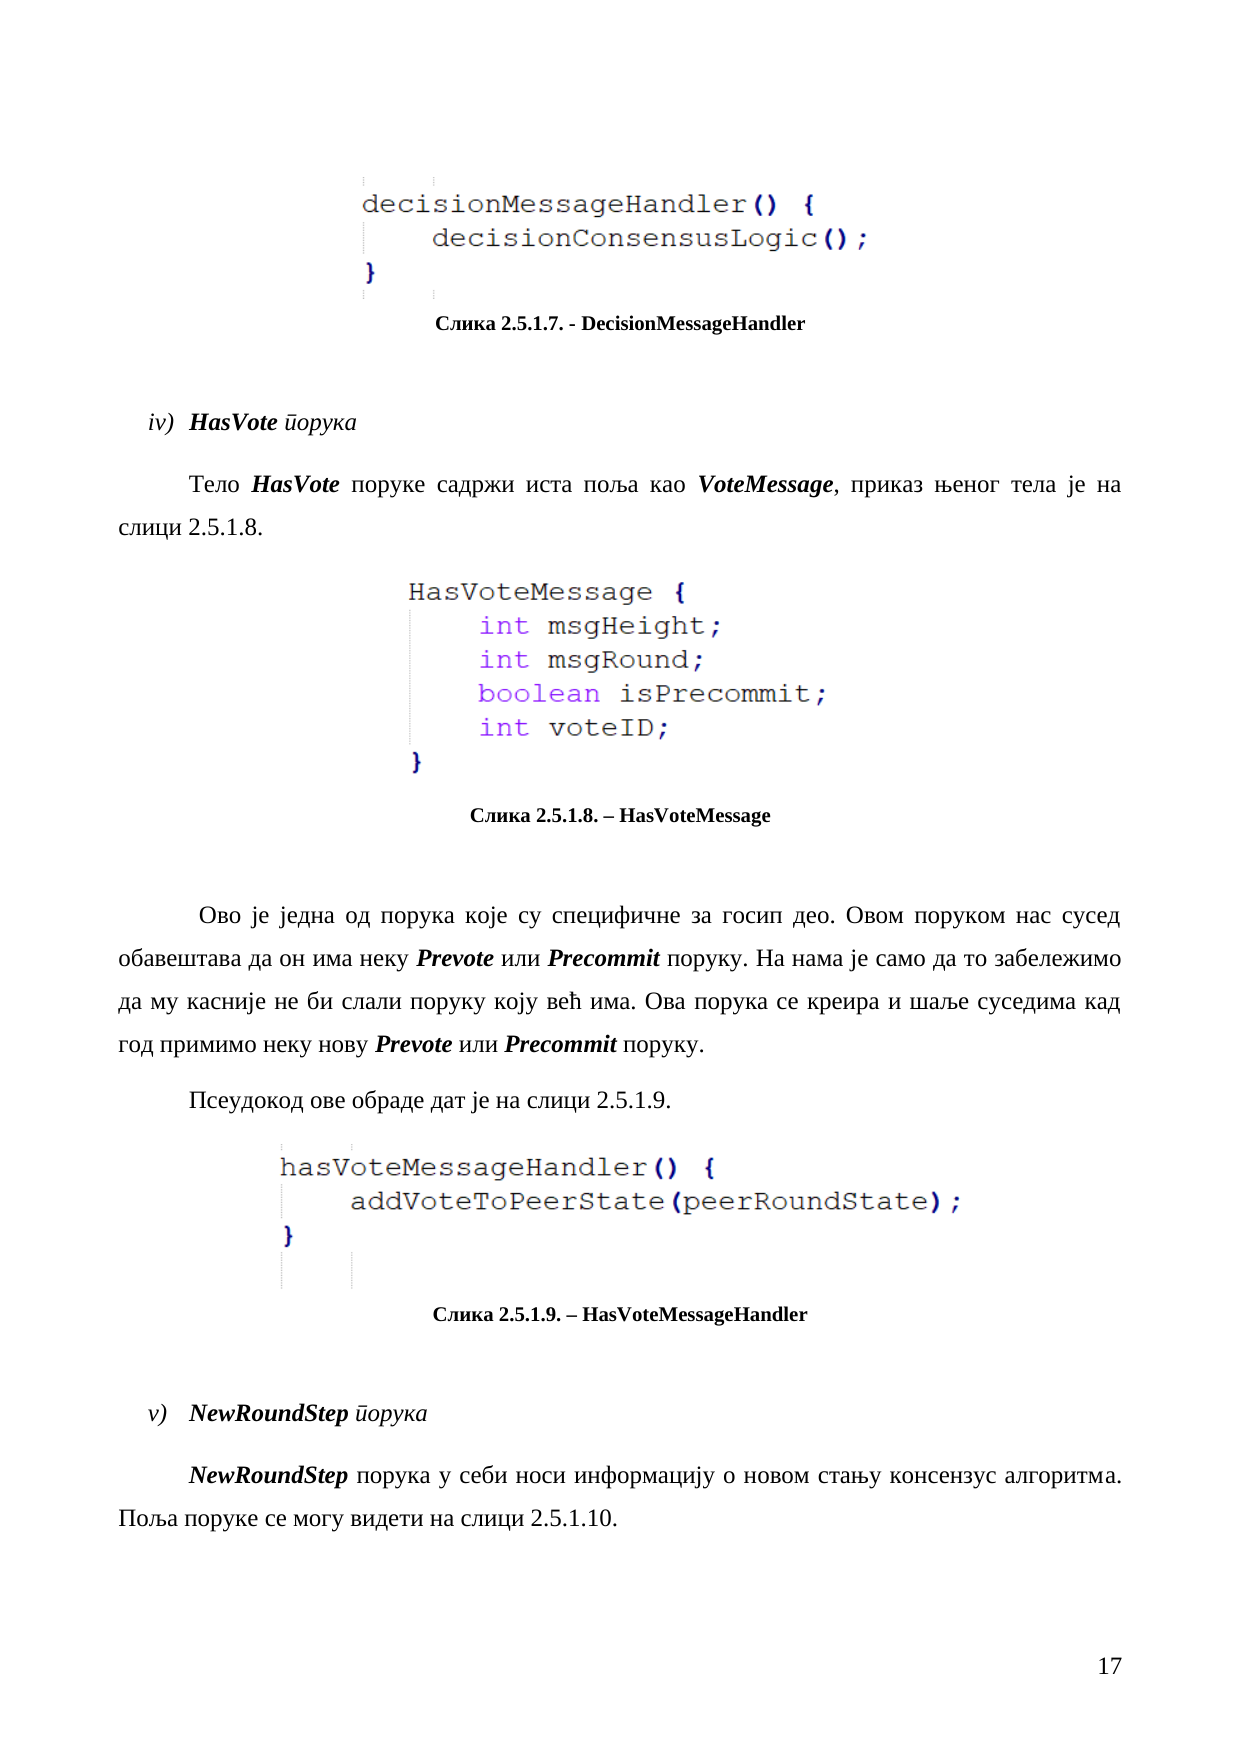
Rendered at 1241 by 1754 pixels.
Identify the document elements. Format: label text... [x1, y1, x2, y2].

text Слика 2.5.1.7. - DecisionMessageHandler [118, 311, 1122, 335]
picture [343, 177, 898, 299]
text Слика 2.5.1.9. – HasVoteMessageHandler [118, 1302, 1122, 1326]
picture [388, 572, 853, 791]
text Ово је једна од порука које су специфичне за госип део. Овом поруком нас сусед обавештава да он има неку Prevote или Precommit поруку. На нама је само да то забележимо да му касније не би слали поруку коју већ има. Ова порука се креира и шаље суседима кад год примимо неку нову Prevote или Precommit поруку. [118, 900, 1122, 1058]
text HasVote порука [148, 407, 1122, 436]
text NewRoundStep порука [148, 1398, 1122, 1427]
text Слика 2.5.1.8. – HasVoteMessage [118, 803, 1122, 827]
text Псеудокод ове обраде дат је на слици 2.5.1.9. [118, 1085, 1122, 1113]
picture [252, 1144, 989, 1290]
text Тело HasVote поруке садржи иста поља као VoteMessage, приказ њеног тела је на слици 2.5.1.8. [118, 469, 1122, 541]
text NewRoundStep порука у себи носи информацију о новом стању консензус алгоритмa. Поља поруке се могу видети на слици 2.5.1.10. [118, 1460, 1122, 1532]
